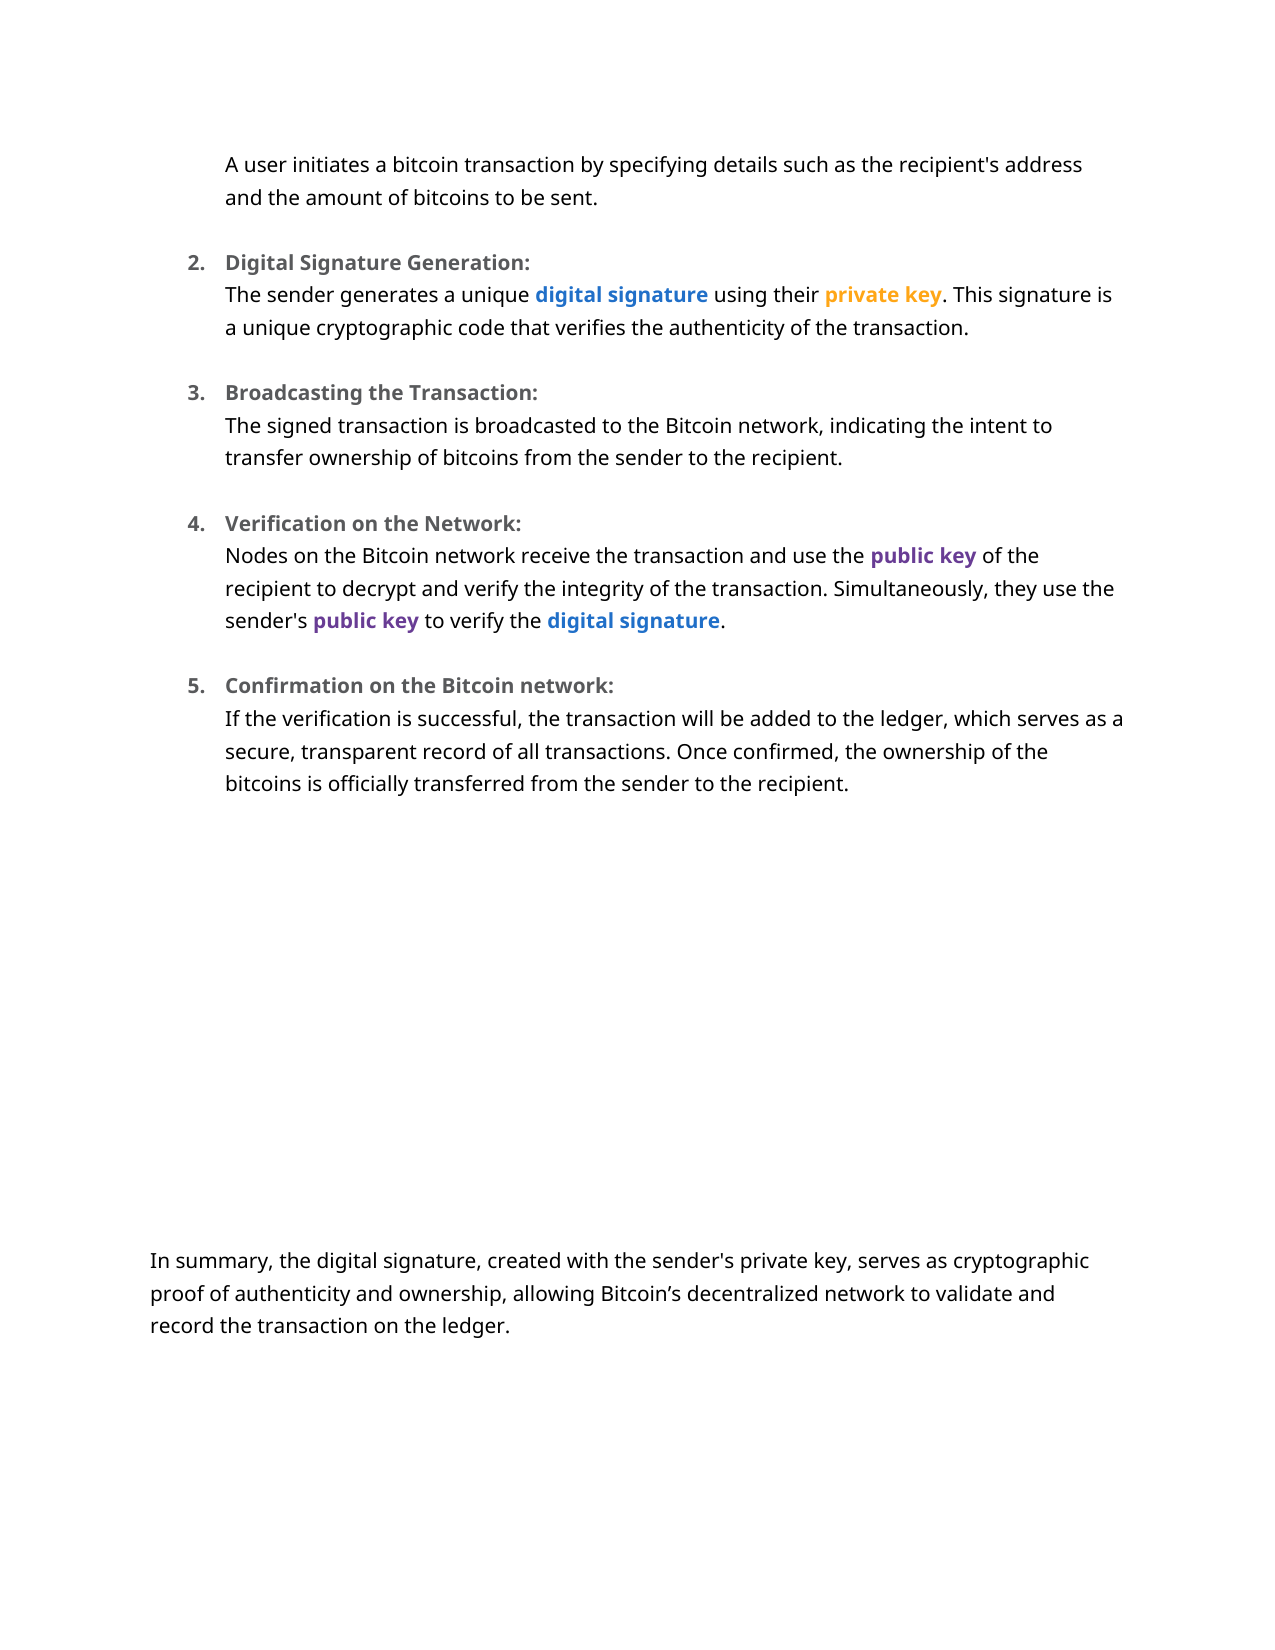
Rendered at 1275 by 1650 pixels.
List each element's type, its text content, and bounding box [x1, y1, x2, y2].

list Confirmation on the Bitcoin network: [187, 672, 1125, 700]
text Nodes on the Bitcoin network receive the transaction and use the public key of the recipient to decrypt and verify the integrity of the transaction. Simultaneously, they use the sender's public key to verify the digital signature. [225, 541, 1125, 635]
text The sender generates a unique digital signature using their private key. This signature is a unique cryptographic code that verifies the authenticity of the transaction. [225, 280, 1125, 341]
text The signed transaction is broadcasted to the Bitcoin network, indicating the intent to transfer ownership of bitcoins from the sender to the recipient. [225, 411, 1125, 472]
list Broadcasting the Transaction: [187, 378, 1125, 407]
list Digital Signature Generation: [187, 248, 1125, 276]
text In summary, the digital signature, created with the sender's private key, serves as cryptographic proof of authenticity and ownership, allowing Bitcoin’s decentralized network to validate and record the transaction on the ledger. [150, 1246, 1125, 1340]
list Verification on the Network: [187, 509, 1125, 537]
text A user initiates a bitcoin transaction by specifying details such as the recipient's address and the amount of bitcoins to be sent. [225, 150, 1125, 211]
text If the veriﬁcation is successful, the transaction will be added to the ledger, which serves as a secure, transparent record of all transactions. Once conﬁrmed, the ownership of the bitcoins is oﬃcially transferred from the sender to the recipient. [225, 704, 1125, 798]
